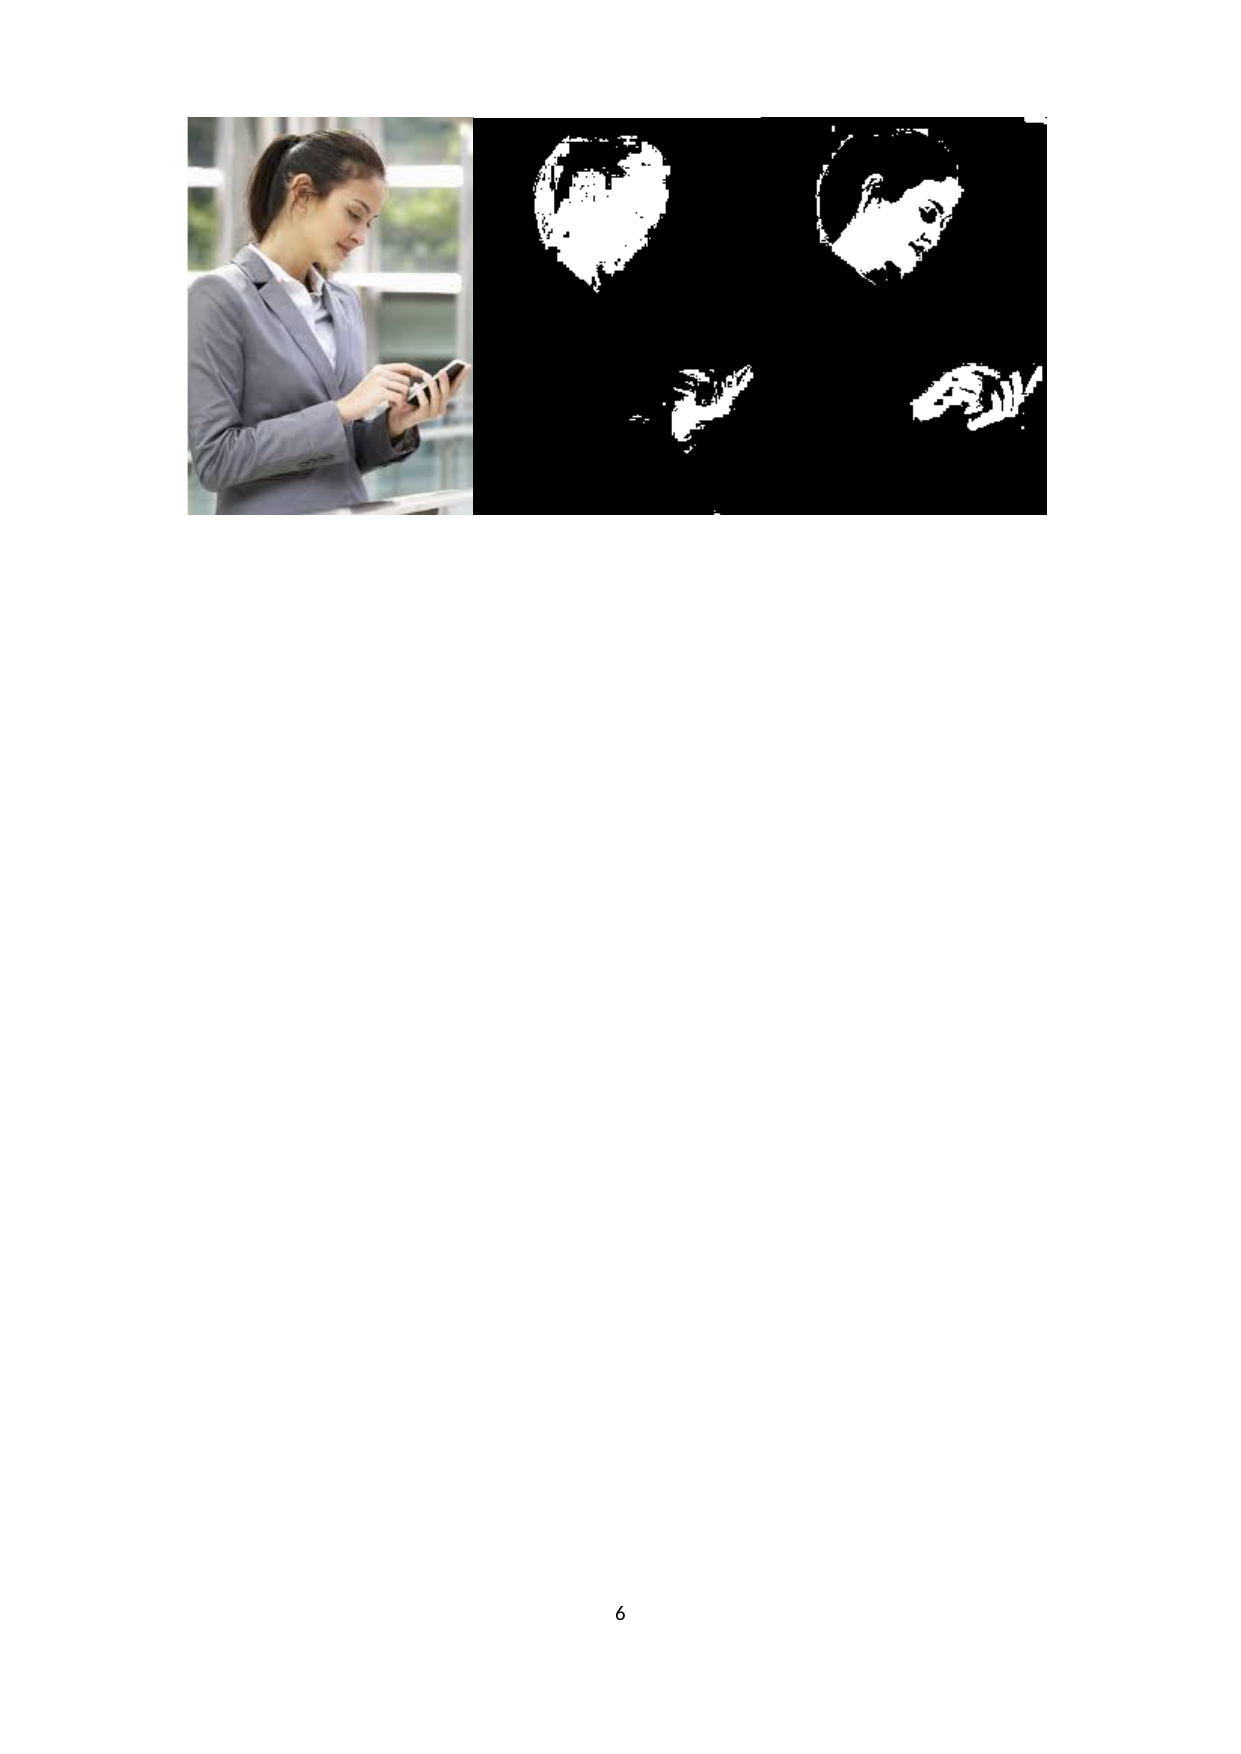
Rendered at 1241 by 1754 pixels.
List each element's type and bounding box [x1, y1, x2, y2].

picture [187, 117, 1047, 515]
